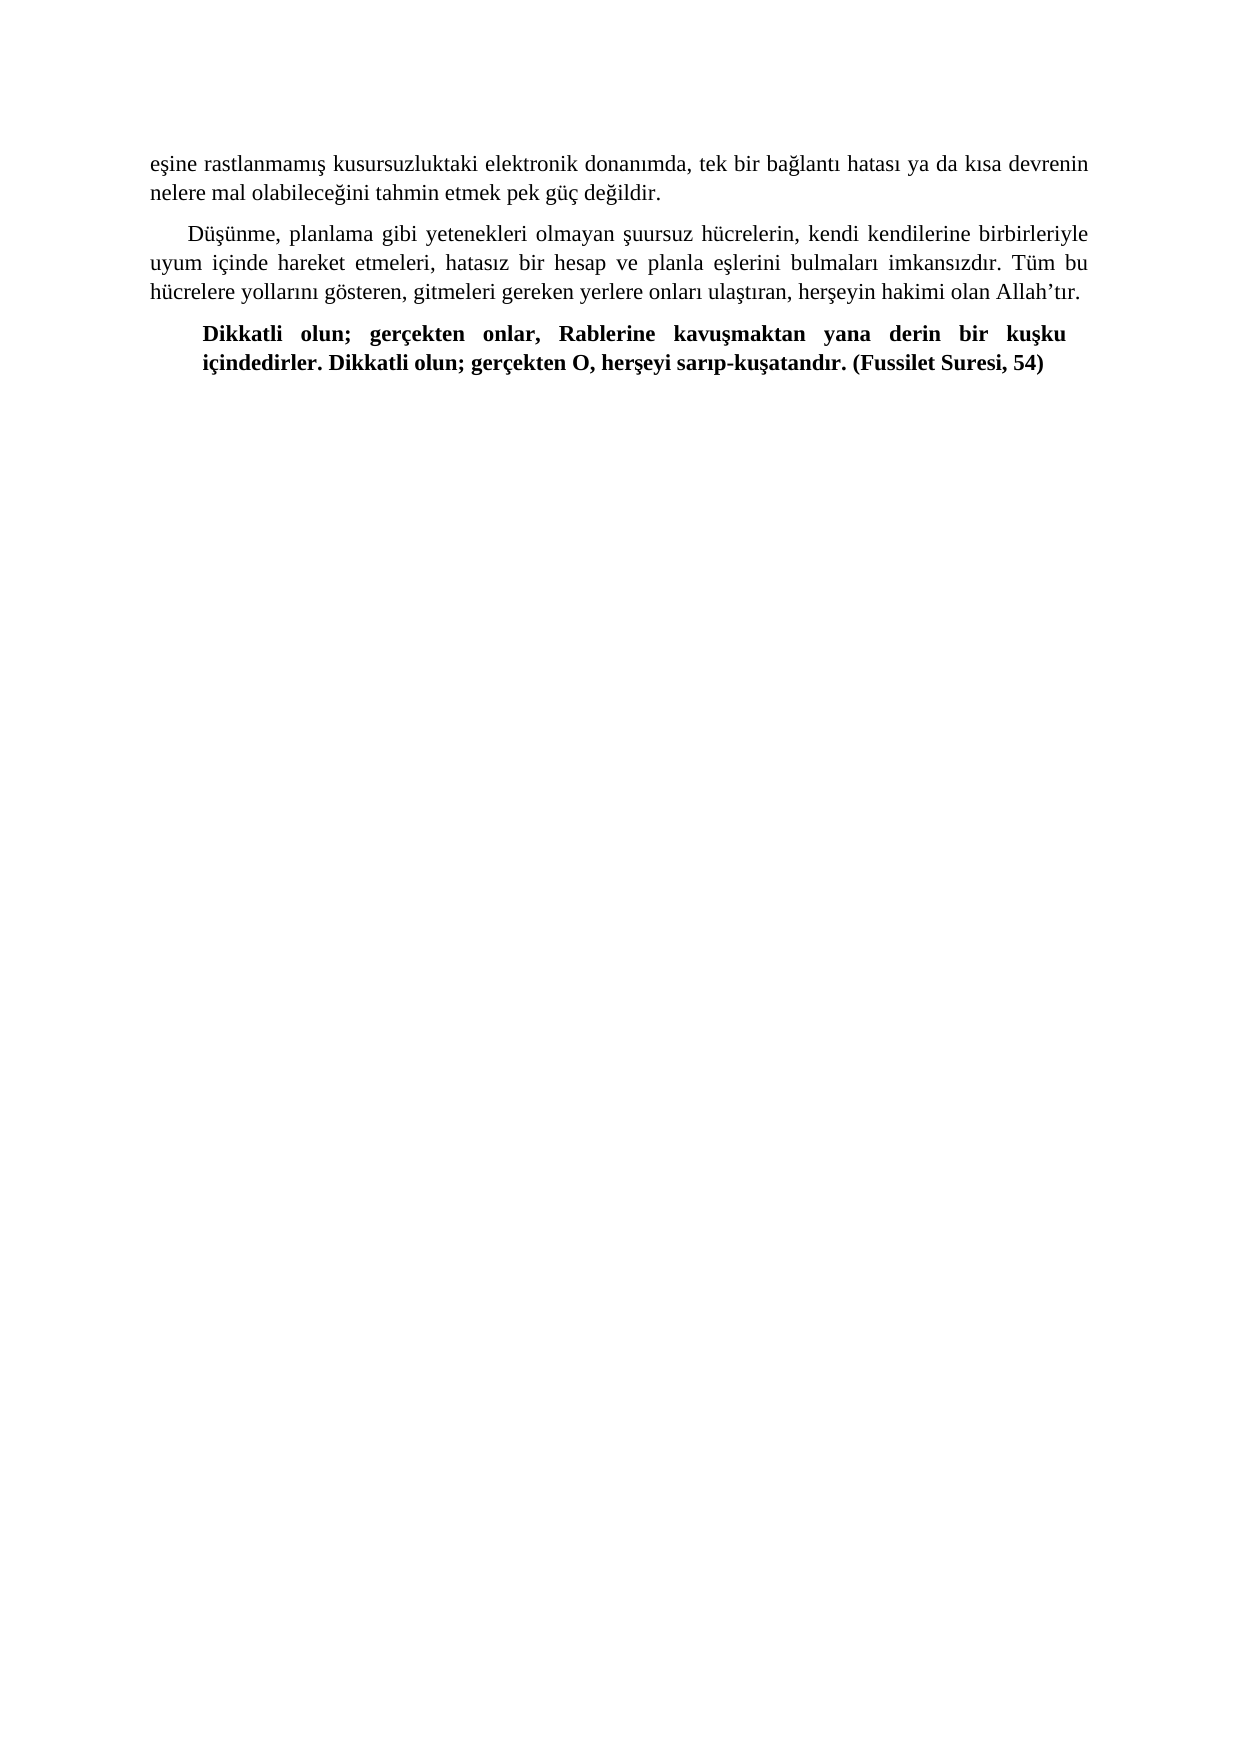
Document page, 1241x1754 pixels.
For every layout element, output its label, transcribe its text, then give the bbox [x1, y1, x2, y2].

text Düşünme, planlama gibi yetenekleri olmayan şuursuz hücrelerin, kendi kendilerine birbirleriyle uyum içinde hareket etmeleri, hatasız bir hesap ve planla eşlerini bulmaları imkansızdır. Tüm bu hücrelere yollarını gösteren, gitmeleri gereken yerlere onları ulaştıran, herşeyin hakimi olan Allah’tır. [150, 220, 1090, 305]
text Dikkatli olun; gerçekten onlar, Rablerine kavuşmaktan yana derin bir kuşku içindedirler. Dikkatli olun; gerçekten O, herşeyi sarıp-kuşatandır. (Fussilet Suresi, 54) [202, 320, 1068, 375]
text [150, 150, 1090, 205]
